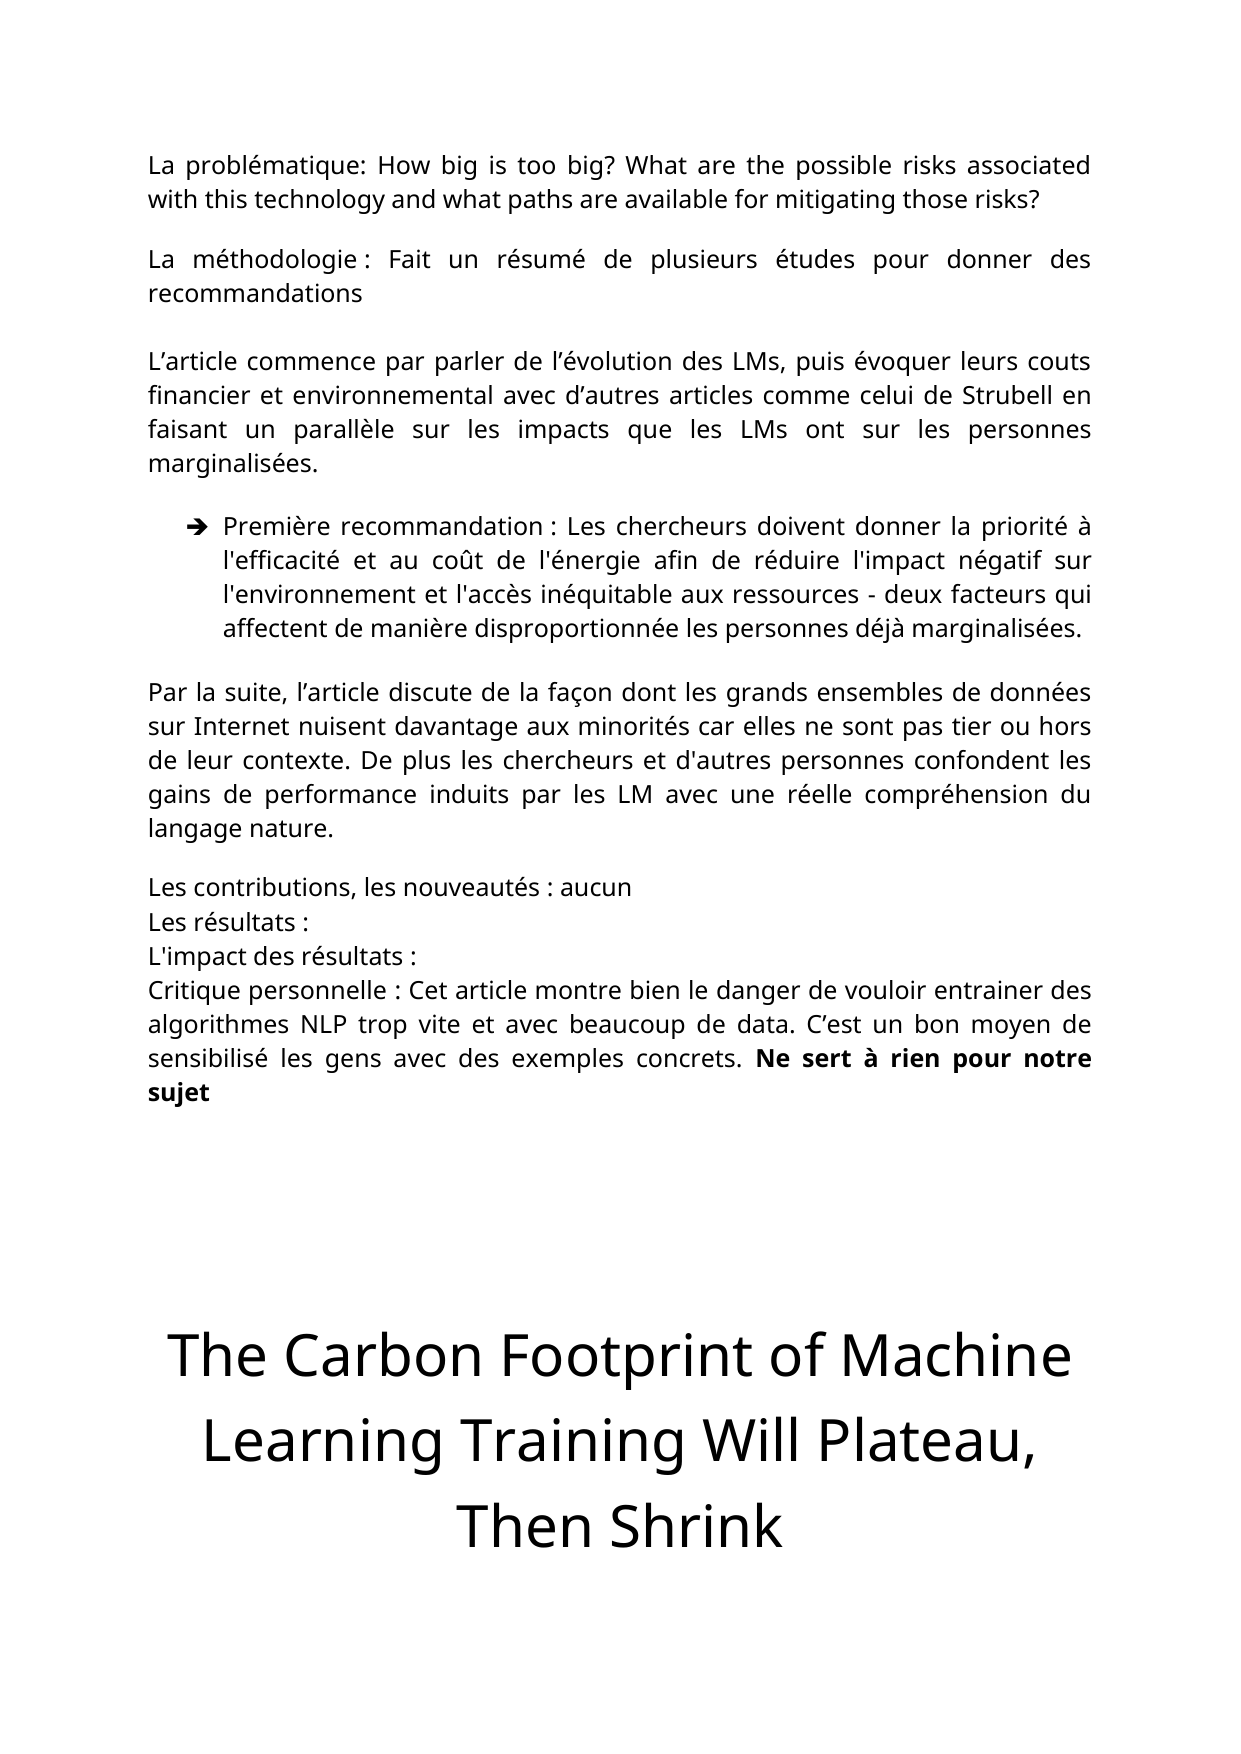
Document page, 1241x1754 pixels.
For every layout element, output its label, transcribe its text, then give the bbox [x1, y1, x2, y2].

text Par la suite, l’article discute de la façon dont les grands ensembles de données sur Internet nuisent davantage aux minorités car elles ne sont pas tier ou hors de leur contexte. De plus les chercheurs et d'autres personnes confondent les gains de performance induits par les LM avec une réelle compréhension du langage nature. [148, 777, 1093, 947]
text Critique personnelle : Cet article montre bien le danger de vouloir entrainer des algorithmes NLP trop vite et avec beaucoup de data. C’est un bon moyen de sensibilisé les gens avec des exemples concrets. Ne sert à rien pour notre sujet [148, 1075, 1093, 1211]
text Les contributions, les nouveautés : aucun [148, 973, 1093, 1007]
text L'impact des résultats : [148, 1041, 1093, 1075]
text L’article commence par parler de l’évolution des LMs, puis évoquer leurs couts financier et environnemental avec d’autres articles comme celui de Strubell en faisant un parallèle sur les impacts que les LMs ont sur les personnes marginalisées. [148, 446, 1093, 582]
text La problématique: How big is too big? What are the possible risks associated with this technology and what paths are available for mitigating those risks? [148, 250, 1093, 318]
list Première recommandation : Les chercheurs doivent donner la priorité à l'efficacité et au coût de l'énergie afin de réduire l'impact négatif sur l'environnement et l'accès inéquitable aux ressources - deux facteurs qui affectent de manière disproportionnée les personnes déjà marginalisées. [185, 611, 1093, 748]
text La méthodologie : Fait un résumé de plusieurs études pour donner des recommandations [148, 344, 1093, 412]
text Les résultats : [148, 1007, 1093, 1041]
